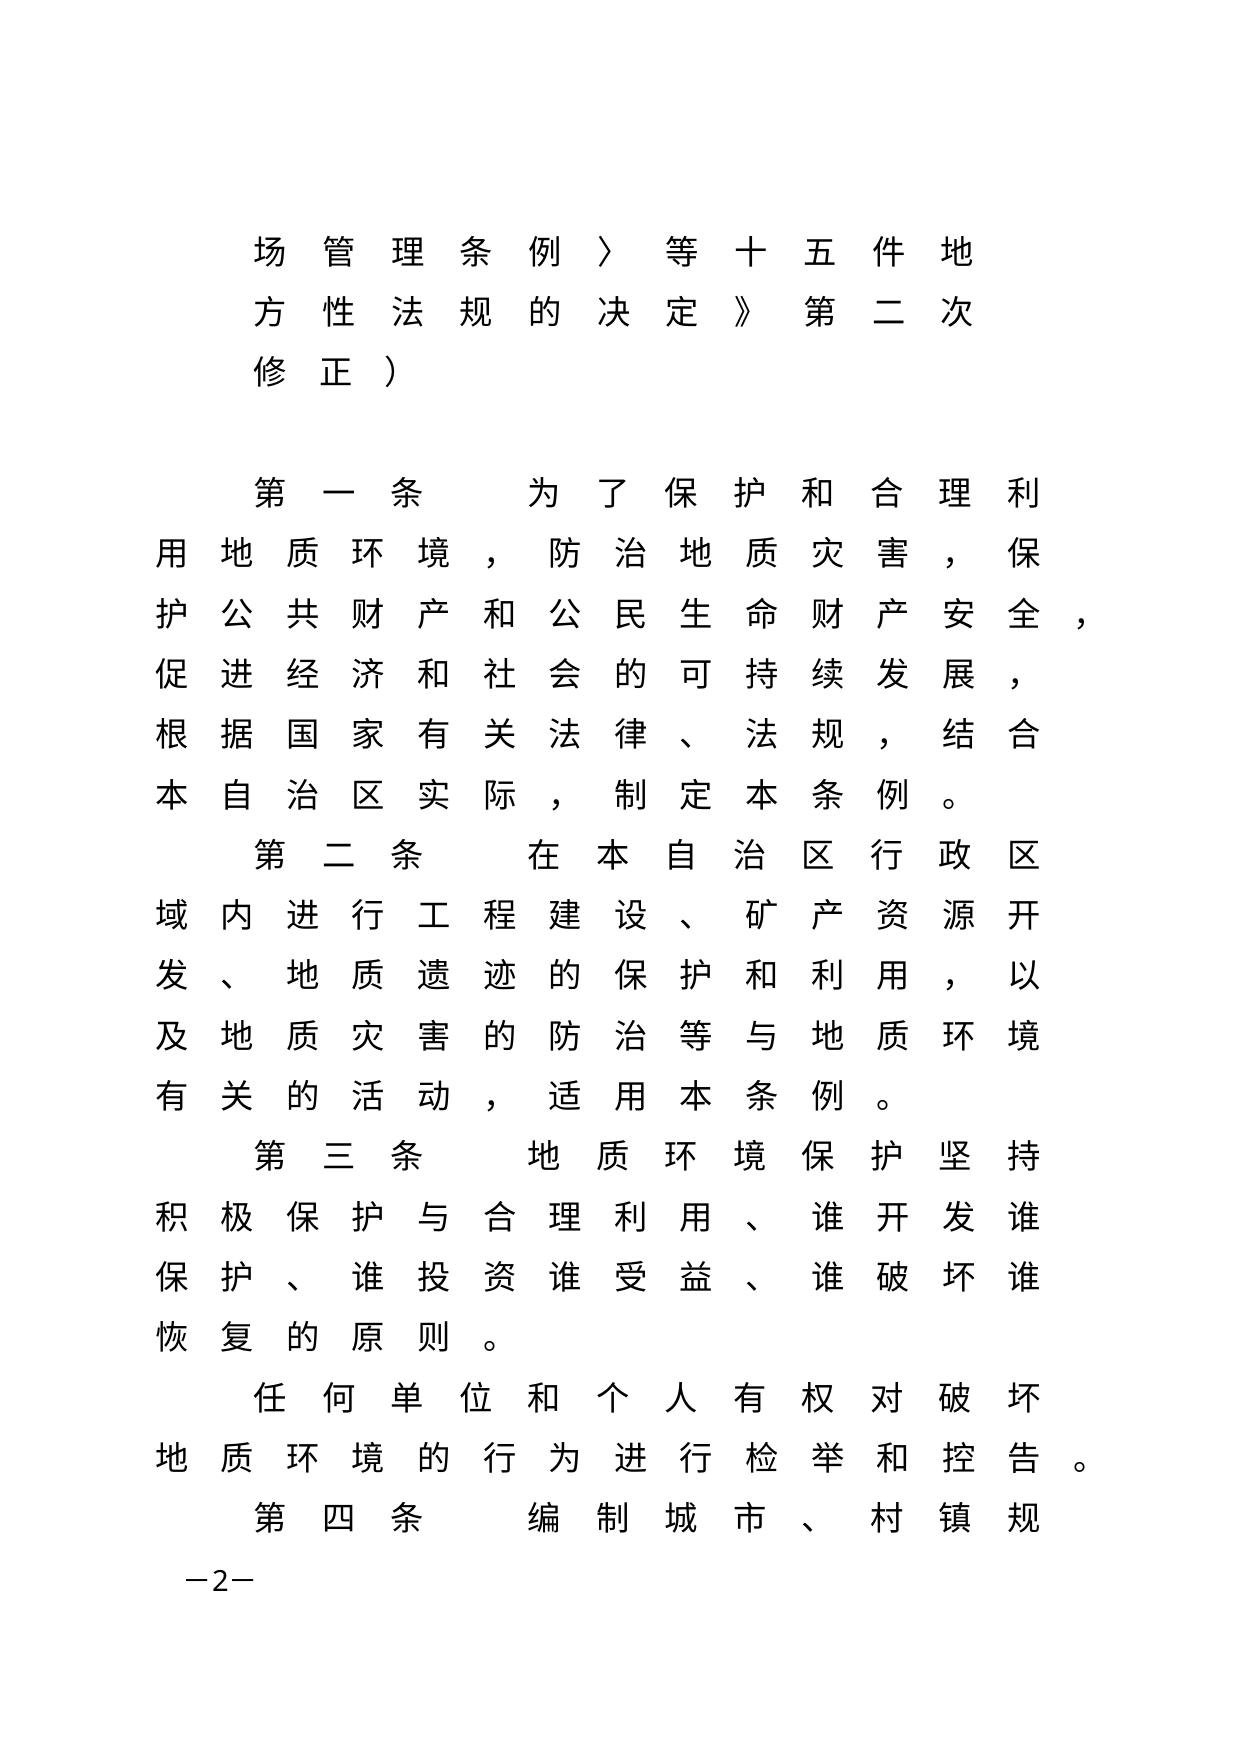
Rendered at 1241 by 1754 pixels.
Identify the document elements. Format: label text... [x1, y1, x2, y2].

text 第一条 为了保护和合理利用地质环境，防治地质灾害，保护公共财产和公民生命财产安全，促进经济和社会的可持续发展，根据国家有关法律、法规，结合本自治区实际，制定本条例。 [155, 461, 1073, 823]
text 第三条 地质环境保护坚持积极保护与合理利用、谁开发谁保护、谁投资谁受益、谁破坏谁恢复的原则。 [155, 1124, 1073, 1365]
text 第四条 编制城市、村镇规划，土地利用总体规划，矿产资源规划以及水利、铁路、交通、旅游、能源等建设规划，应当符合地质环境保护要求。 [155, 1486, 1073, 1546]
text 第二条 在本自治区行政区域内进行工程建设、矿产资源开发、地质遗迹的保护和利用，以及地质灾害的防治等与地质环境有关的活动，适用本条例。 [155, 823, 1073, 1124]
text 任何单位和个人有权对破坏地质环境的行为进行检举和控告。 [155, 1365, 1073, 1486]
